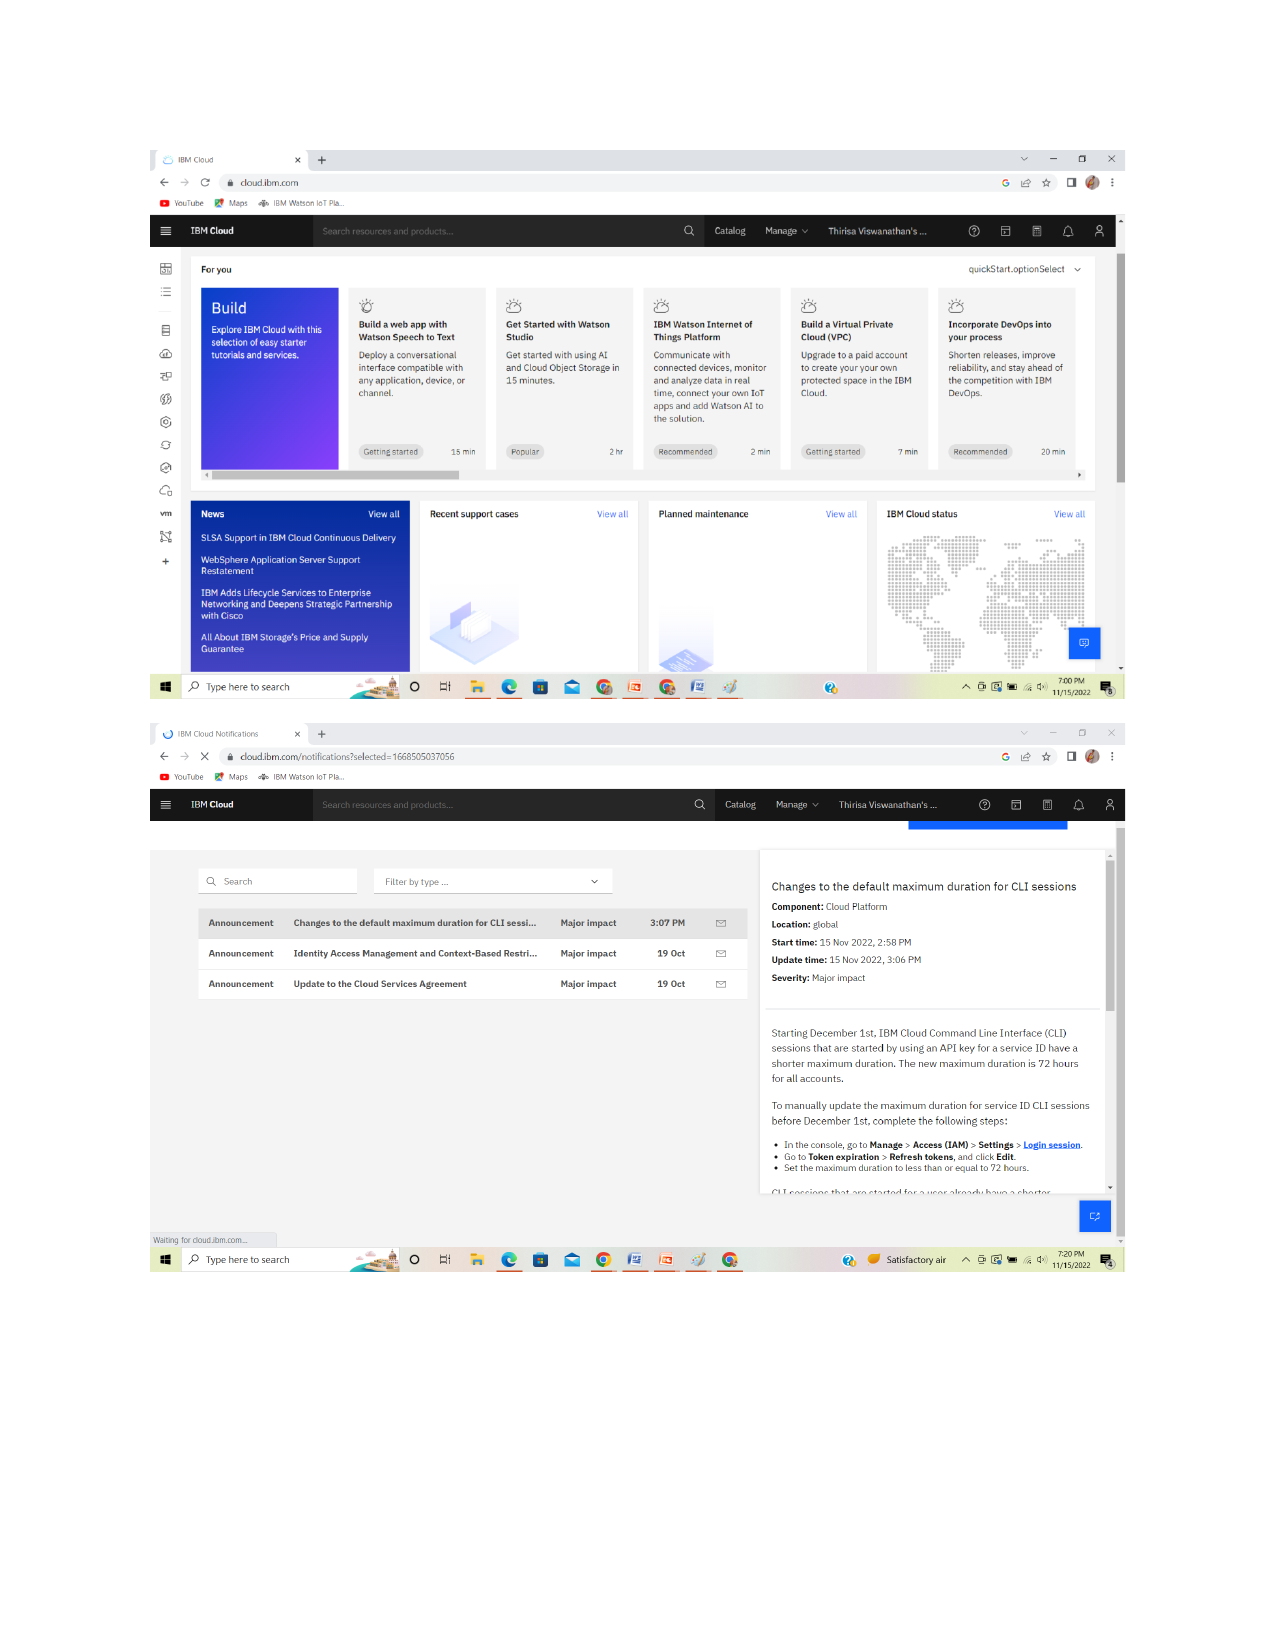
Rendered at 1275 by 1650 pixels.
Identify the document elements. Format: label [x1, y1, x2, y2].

picture [150, 150, 1125, 699]
picture [150, 723, 1125, 1272]
